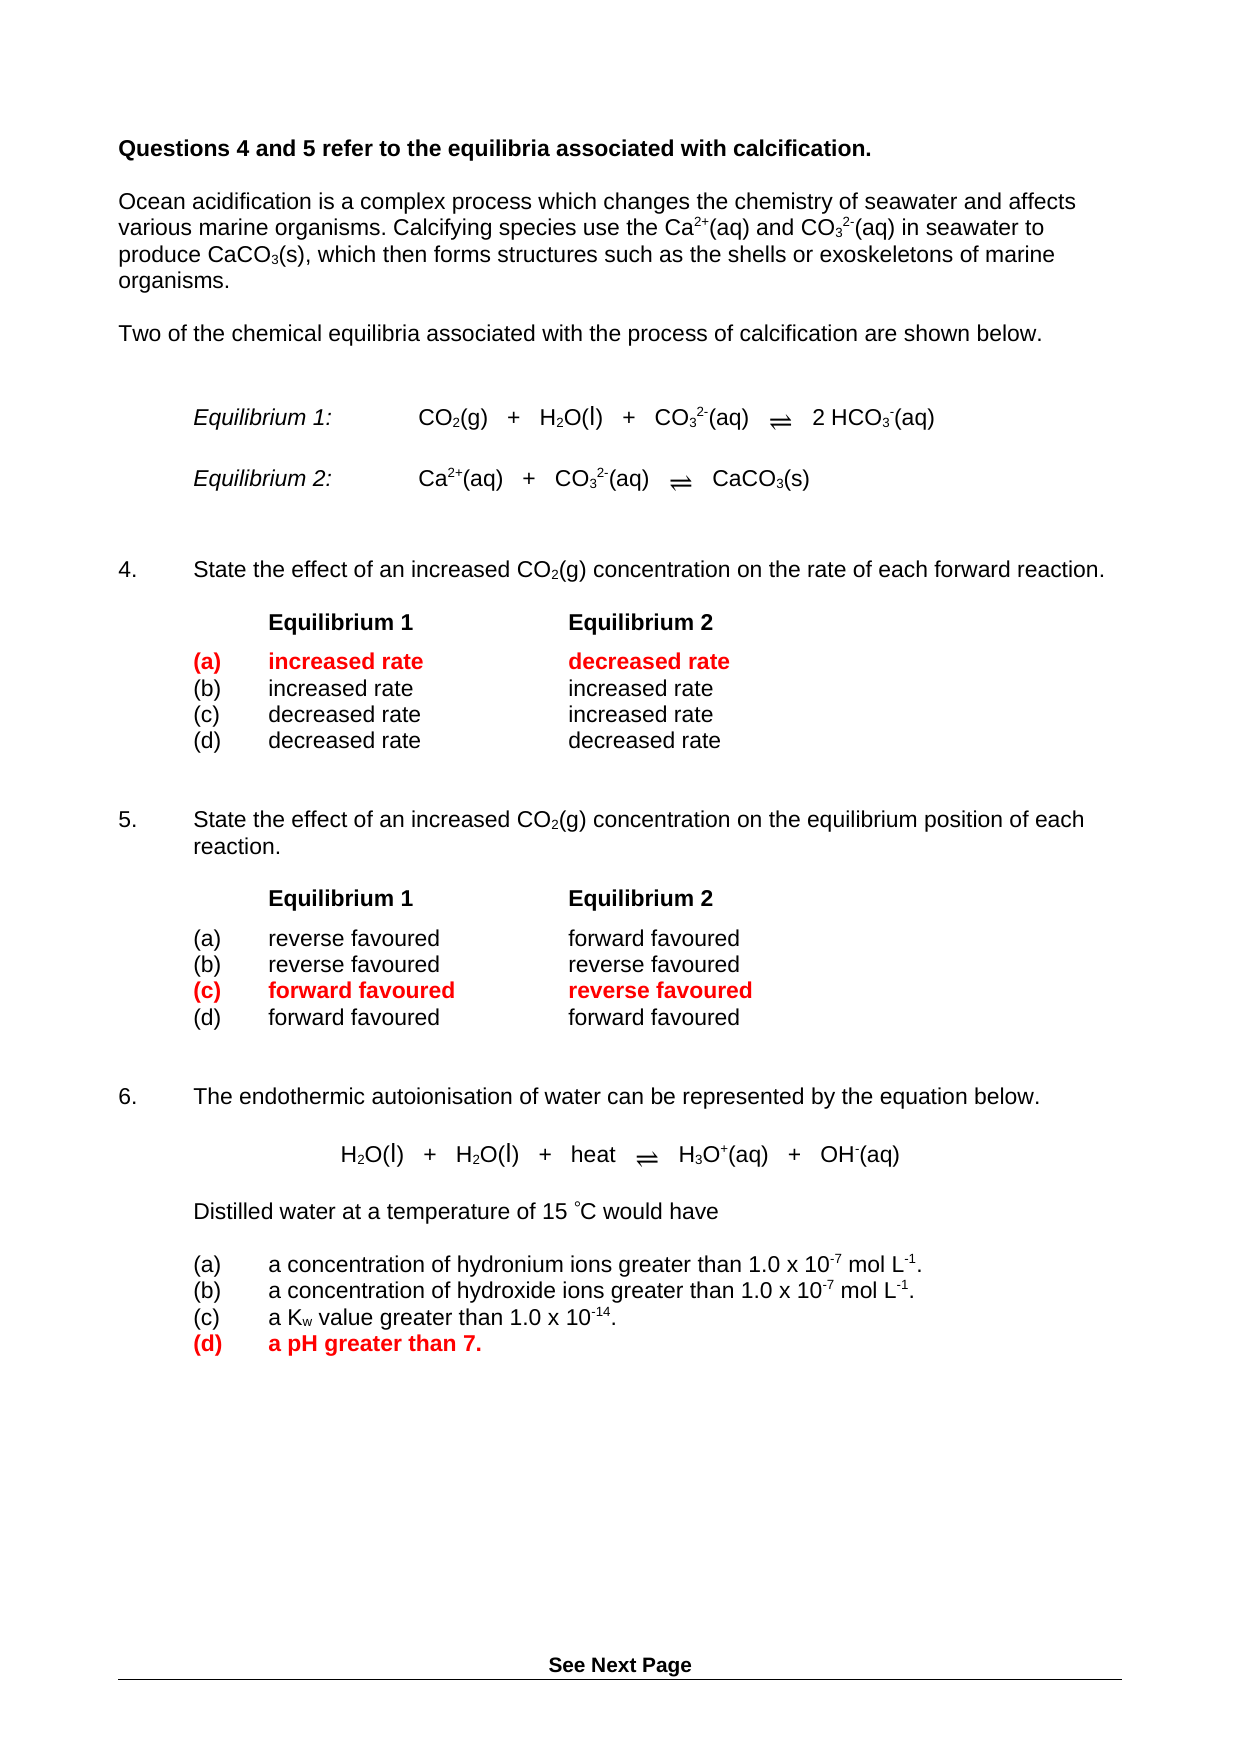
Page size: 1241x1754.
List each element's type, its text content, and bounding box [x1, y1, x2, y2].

text Equilibrium 1: CO2(g) + H2O(l) + CO32-(aq) ⇌ 2 HCO3-(aq) [118, 399, 1122, 435]
text Ocean acidification is a complex process which changes the chemistry of seawater and affects various marine organisms. Calcifying species use the Ca2+(aq) and CO32-(aq) in seawater to produce CaCO3(s), which then forms structures such as the shells or exoskeletons of marine organisms. [118, 188, 1122, 293]
list decreased rate increased rate [193, 701, 1122, 727]
list increased rate decreased rate [193, 648, 1122, 674]
text Equilibrium 2: Ca2+(aq) + CO32-(aq) ⇌ CaCO3(s) [118, 461, 1122, 496]
list increased rate increased rate [193, 674, 1122, 701]
text Equilibrium 1 Equilibrium 2 [118, 609, 1122, 635]
text Questions 4 and 5 refer to the equilibria associated with calcification. [118, 135, 1122, 162]
text Equilibrium 1 Equilibrium 2 [118, 885, 1122, 912]
text Two of the chemical equilibria associated with the process of calcification are shown below. [118, 320, 1122, 346]
list forward favoured forward favoured [193, 1004, 1122, 1030]
list forward favoured reverse favoured [193, 977, 1122, 1004]
list a concentration of hydronium ions greater than 1.0 x 10-7 mol L-1. [193, 1251, 1122, 1277]
text 6. The endothermic autoionisation of water can be represented by the equation below. [118, 1083, 1122, 1109]
text 4. State the effect of an increased CO2(g) concentration on the rate of each forward reaction. [118, 556, 1122, 582]
list a concentration of hydroxide ions greater than 1.0 x 10-7 mol L-1. [193, 1277, 1122, 1303]
text 5. State the effect of an increased CO2(g) concentration on the equilibrium position of each reaction. [118, 806, 1122, 859]
list a pH greater than 7. [193, 1330, 1122, 1356]
text Distilled water at a temperature of 15 C would have [118, 1198, 1122, 1224]
list reverse favoured reverse favoured [193, 951, 1122, 977]
list reverse favoured forward favoured [193, 925, 1122, 951]
text H2O(l) + H2O(l) + heat ⇌ H3O+(aq) + OH-(aq) [118, 1136, 1122, 1172]
list decreased rate decreased rate [193, 727, 1122, 753]
list a Kw value greater than 1.0 x 10-14. [193, 1303, 1122, 1330]
